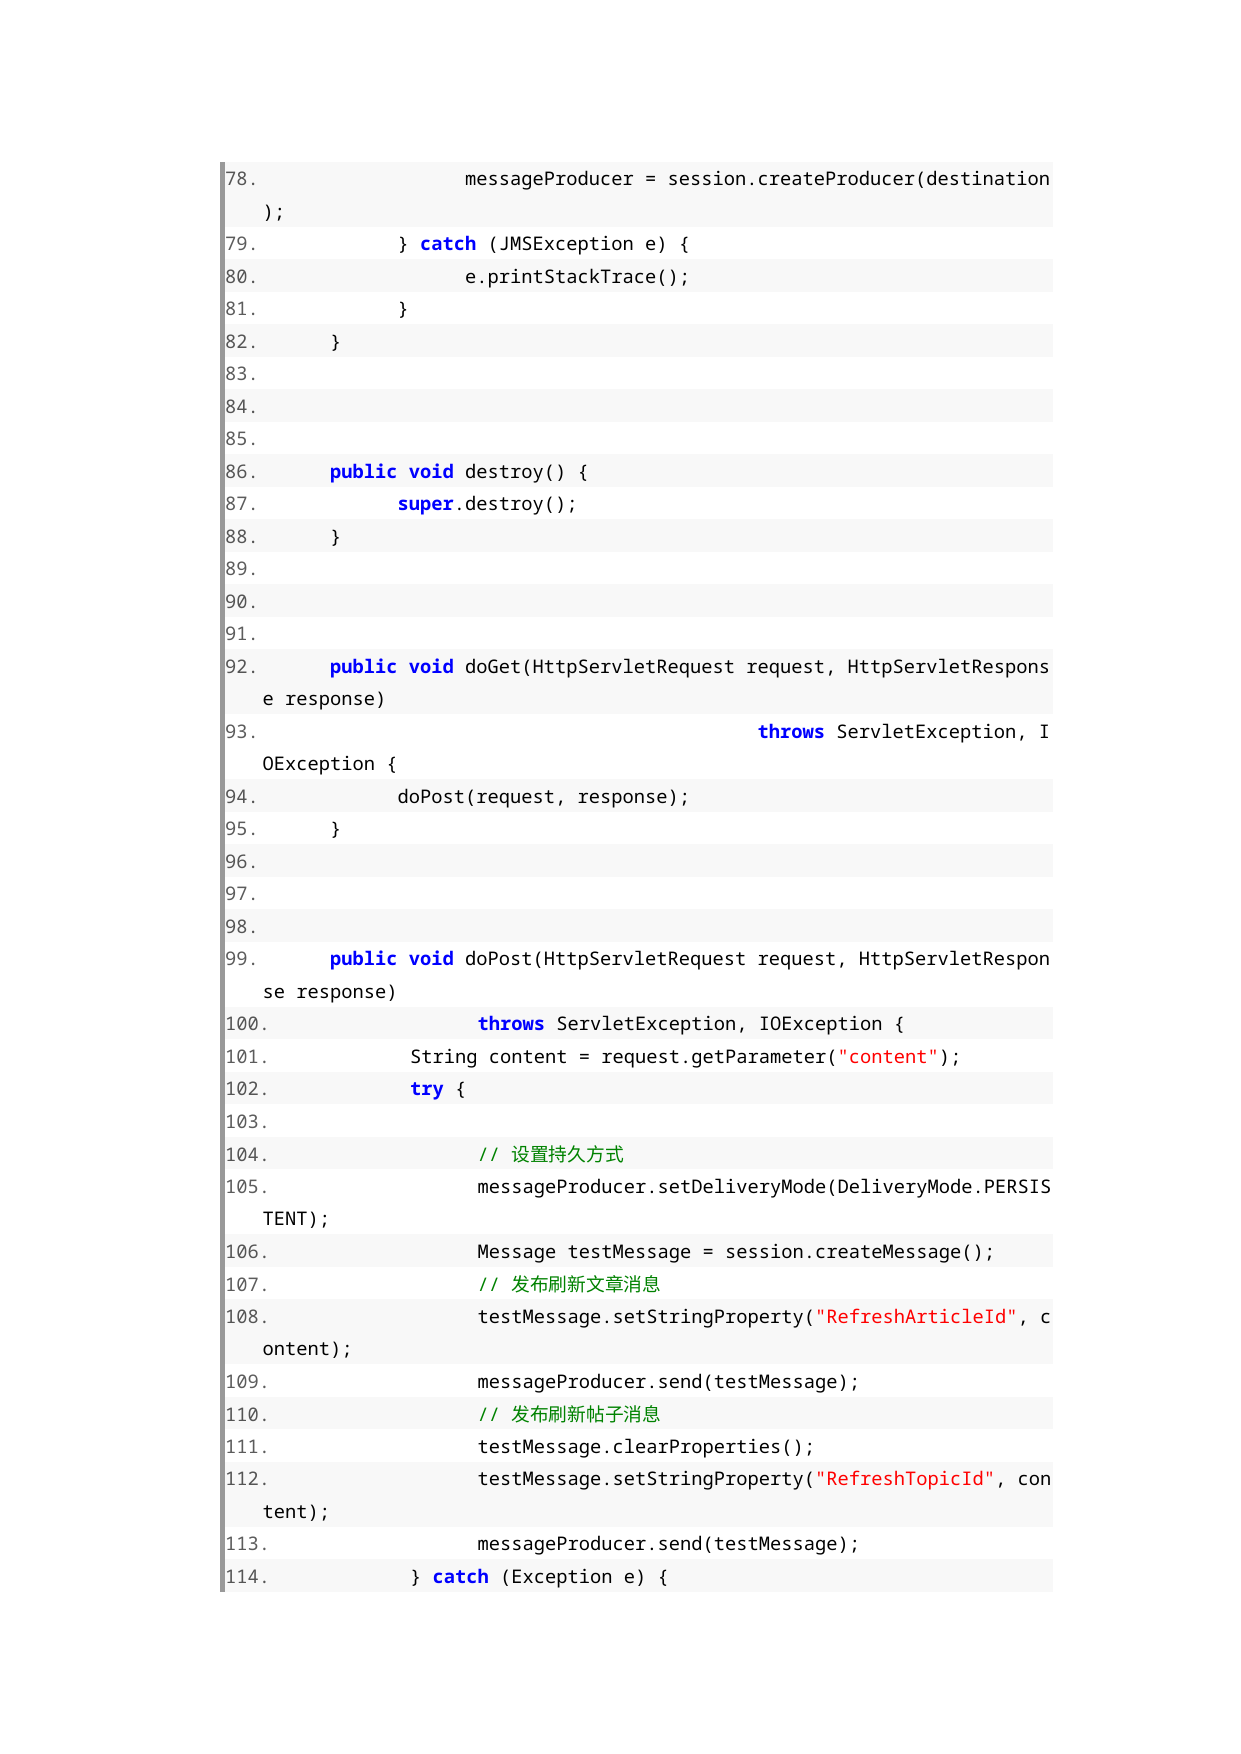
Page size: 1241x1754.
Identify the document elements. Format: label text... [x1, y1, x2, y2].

list e.printStackTrace(); [225, 259, 1053, 292]
list // 发布刷新帖子消息 [225, 1397, 1053, 1429]
list Message testMessage = session.createMessage(); [225, 1234, 1053, 1267]
list public void doGet(HttpServletRequest request, HttpServletResponse response) [225, 649, 1053, 714]
list public void doPost(HttpServletRequest request, HttpServletResponse response) [225, 942, 1053, 1007]
list messageProducer.send(testMessage); [225, 1364, 1053, 1397]
list } [225, 812, 1053, 844]
list } [225, 324, 1053, 357]
list public void destroy() { [225, 454, 1053, 487]
list super.destroy(); [225, 487, 1053, 519]
list String content = request.getParameter("content"); [225, 1039, 1053, 1072]
list messageProducer.send(testMessage); [225, 1527, 1053, 1559]
list testMessage.setStringProperty("RefreshTopicId", content); [225, 1462, 1053, 1527]
list throws ServletException, IOException { [225, 714, 1053, 779]
list } [225, 519, 1053, 552]
list // 发布刷新文章消息 [225, 1267, 1053, 1299]
list } catch (JMSException e) { [225, 227, 1053, 259]
list doPost(request, response); [225, 779, 1053, 812]
list messageProducer = session.createProducer(destination); [225, 162, 1053, 227]
list messageProducer.setDeliveryMode(DeliveryMode.PERSISTENT); [225, 1169, 1053, 1234]
list // 设置持久方式 [225, 1137, 1053, 1169]
list try { [225, 1072, 1053, 1104]
list testMessage.clearProperties(); [225, 1429, 1053, 1462]
list } [225, 292, 1053, 324]
list throws ServletException, IOException { [225, 1007, 1053, 1039]
list testMessage.setStringProperty("RefreshArticleId", content); [225, 1299, 1053, 1364]
list } catch (Exception e) { [225, 1559, 1053, 1592]
